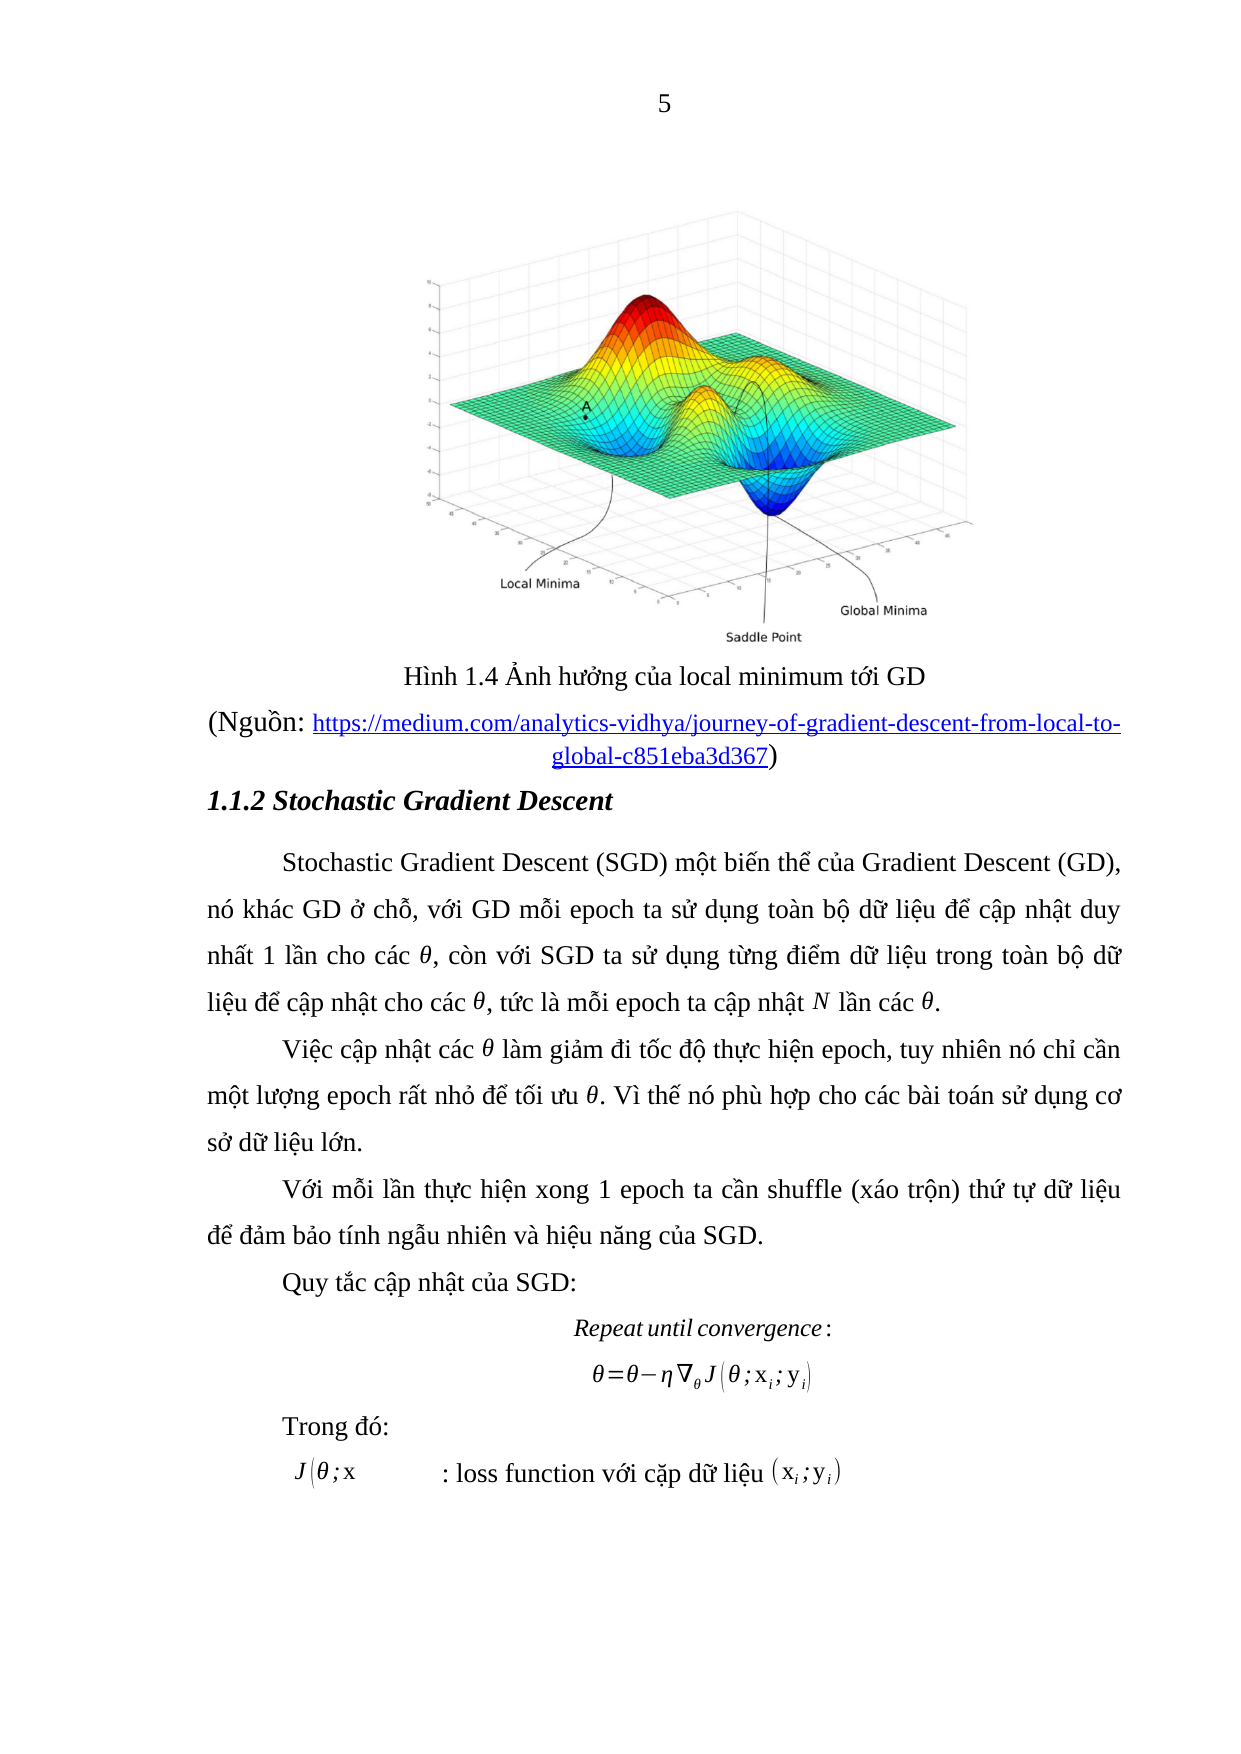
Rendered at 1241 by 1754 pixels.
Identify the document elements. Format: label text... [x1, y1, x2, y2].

text Với mỗi lần thực hiện xong 1 epoch ta cần shuffle (xáo trộn) thứ tự dữ liệu để đảm bảo tính ngẫu nhiên và hiệu năng của SGD. [207, 1173, 1122, 1251]
text (Nguồn: https://medium.com/analytics-vidhya/journey-of-gradient-descent-from-local-to-global-c851eba3d367) [207, 704, 1122, 771]
text Stochastic Gradient Descent (SGD) một biến thể của Gradient Descent (GD), nó khác GD ở chỗ, với GD mỗi epoch ta sử dụng toàn bộ dữ liệu để cập nhật duy nhất 1 lần cho các , còn với SGD ta sử dụng từng điểm dữ liệu trong toàn bộ dữ liệu để cập nhật cho các , tức là mỗi epoch ta cập nhật lần các . [207, 846, 1122, 1017]
text Quy tắc cập nhật của SGD: [207, 1266, 1122, 1297]
table_header : loss function với cặp dữ liệu [355, 1456, 1122, 1507]
picture [405, 206, 974, 648]
subtitle Stochastic Gradient Descent [207, 783, 1122, 817]
table_header [207, 1456, 355, 1507]
text Trong đó: [207, 1410, 1122, 1441]
text Việc cập nhật các làm giảm đi tốc độ thực hiện epoch, tuy nhiên nó chỉ cần một lượng epoch rất nhỏ để tối ưu . Vì thế nó phù hợp cho các bài toán sử dụng cơ sở dữ liệu lớn. [207, 1033, 1122, 1157]
